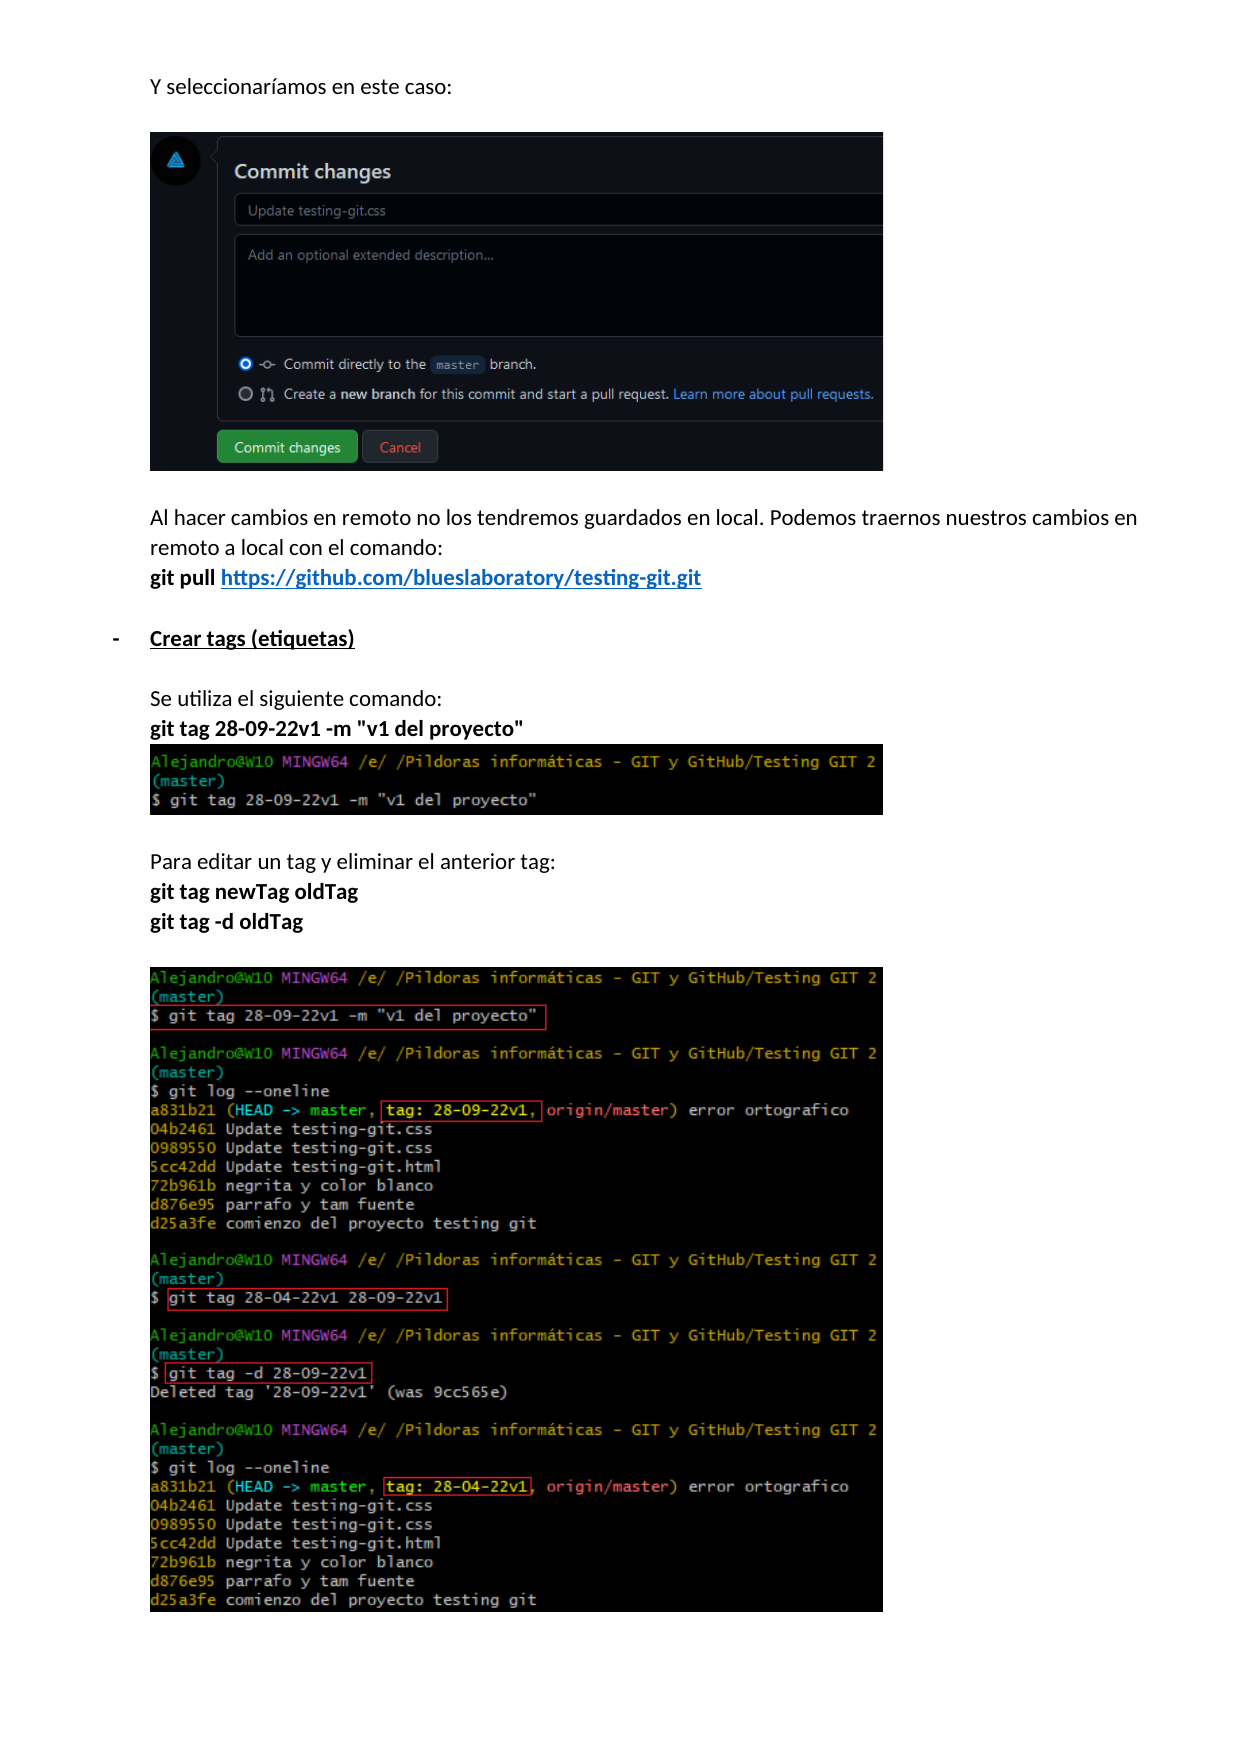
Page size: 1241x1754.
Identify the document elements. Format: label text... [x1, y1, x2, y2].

picture [150, 744, 883, 815]
list Al hacer cambios en remoto no los tendremos guardados en local. Podemos traernos nuestros cambios en remoto a local con el comando: git pull https://github.com/blueslaboratory/testing-git.git [150, 503, 1165, 591]
list Para editar un tag y eliminar el anterior tag: git tag newTag oldTag [150, 847, 1165, 905]
picture [150, 967, 883, 1612]
list Y seleccionaríamos en este caso: [150, 72, 1165, 130]
list Crear tags (etiquetas) [112, 624, 1165, 652]
list Se utiliza el siguiente comando: [150, 654, 1165, 712]
picture [150, 132, 884, 471]
list git tag 28-09-22v1 -m "v1 del proyecto" [150, 714, 1165, 742]
list git tag -d oldTag [150, 907, 1165, 966]
